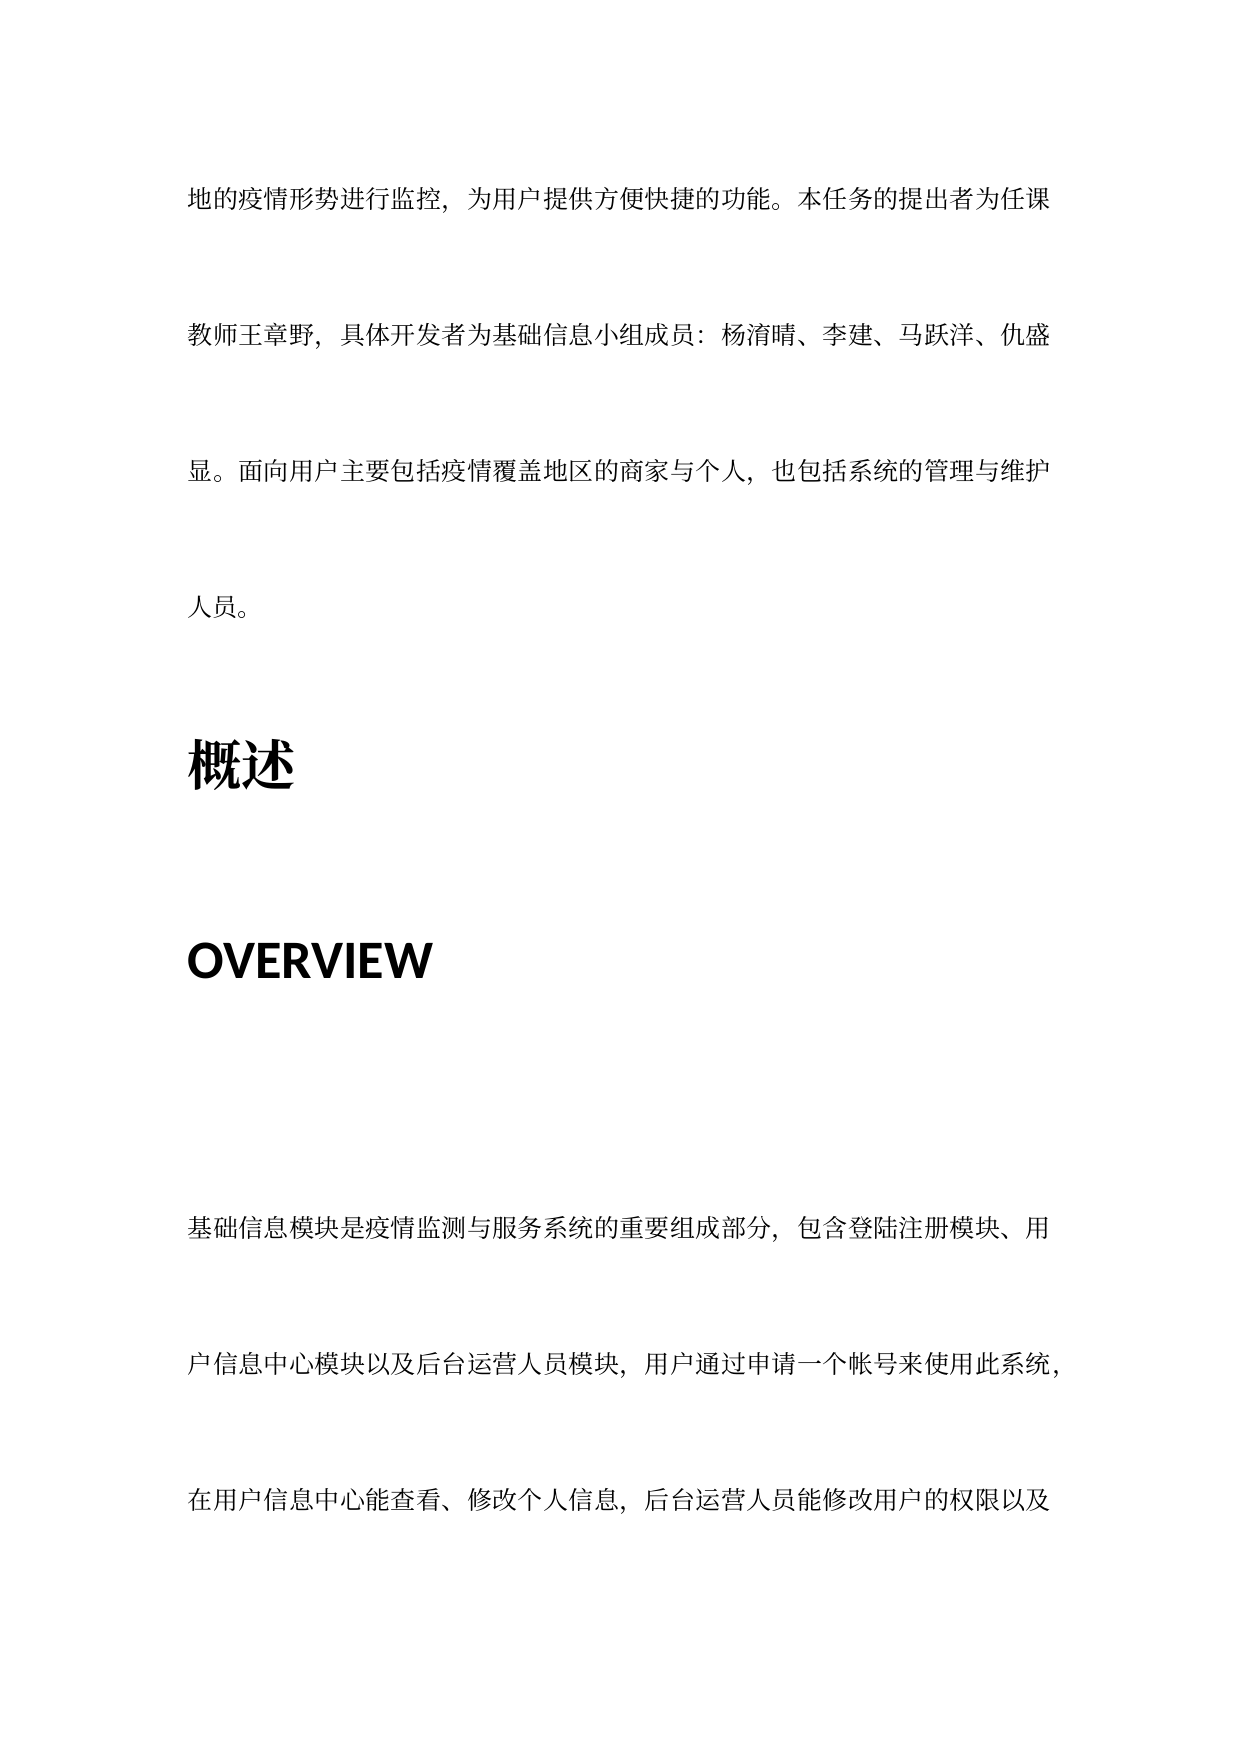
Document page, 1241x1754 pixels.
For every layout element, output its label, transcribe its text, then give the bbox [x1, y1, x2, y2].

text OVERVIEW [187, 925, 1053, 993]
subtitle 概述 [187, 711, 1053, 812]
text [187, 1193, 1053, 1532]
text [187, 164, 1053, 639]
